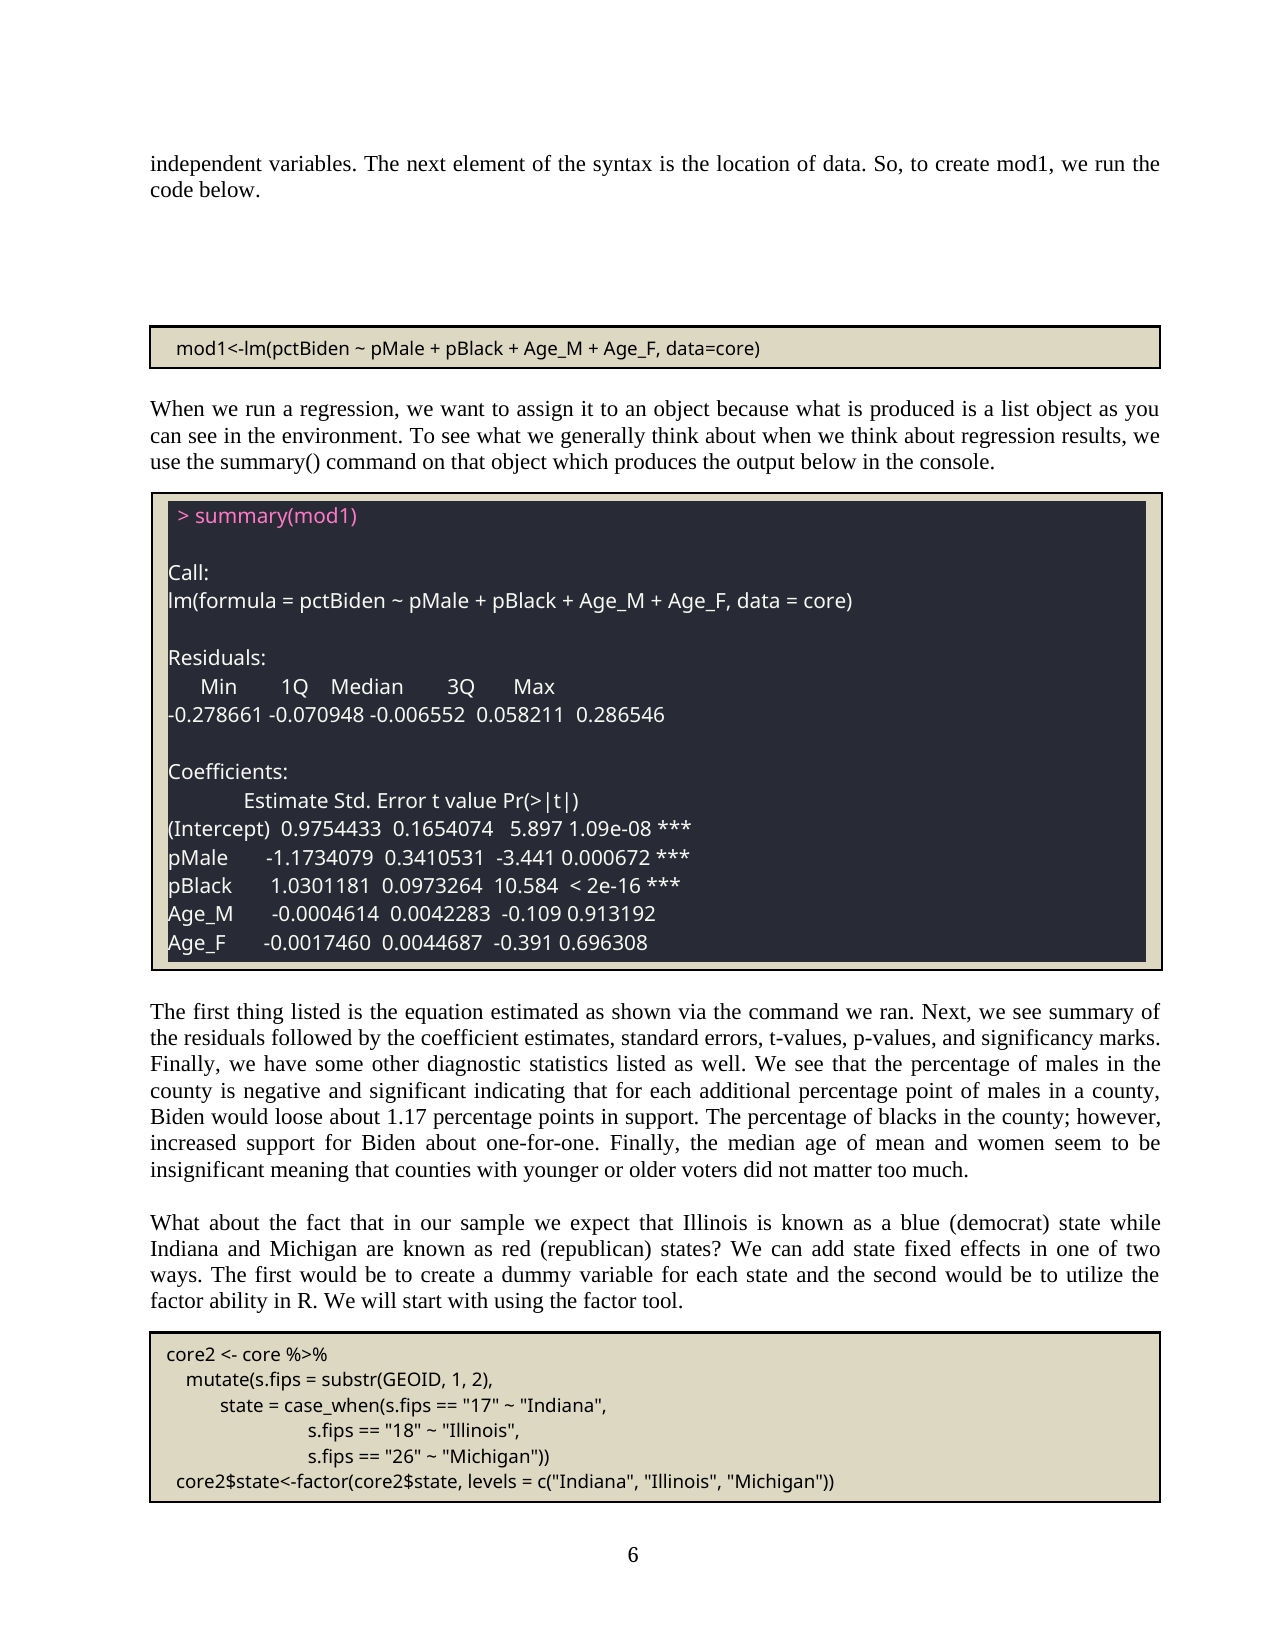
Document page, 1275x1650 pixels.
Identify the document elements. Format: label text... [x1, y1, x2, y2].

subtitle When we run a regression, we want to assign it to an object because what is produced is a list object as you can see in the environment. To see what we generally think about when we think about regression results, we use the summary() command on that object which produces the output below in the console. [150, 395, 1162, 474]
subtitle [150, 150, 1162, 203]
subtitle The first thing listed is the equation estimated as shown via the command we ran. Next, we see summary of the residuals followed by the coefficient estimates, standard errors, t-values, p-values, and significancy marks. Finally, we have some other diagnostic statistics listed as well. We see that the percentage of males in the county is negative and significant indicating that for each additional percentage point of males in a county, Biden would loose about 1.17 percentage points in support. The percentage of blacks in the county; however, increased support for Biden about one-for-one. Finally, the median age of mean and women seem to be insignificant meaning that counties with younger or older voters did not matter too much. [150, 998, 1162, 1182]
subtitle What about the fact that in our sample we expect that Illinois is known as a blue (democrat) state while Indiana and Michigan are known as red (republican) states? We can add state fixed effects in one of two ways. The first would be to create a dummy variable for each state and the second would be to utilize the factor ability in R. We will start with using the factor tool. [150, 1208, 1162, 1314]
